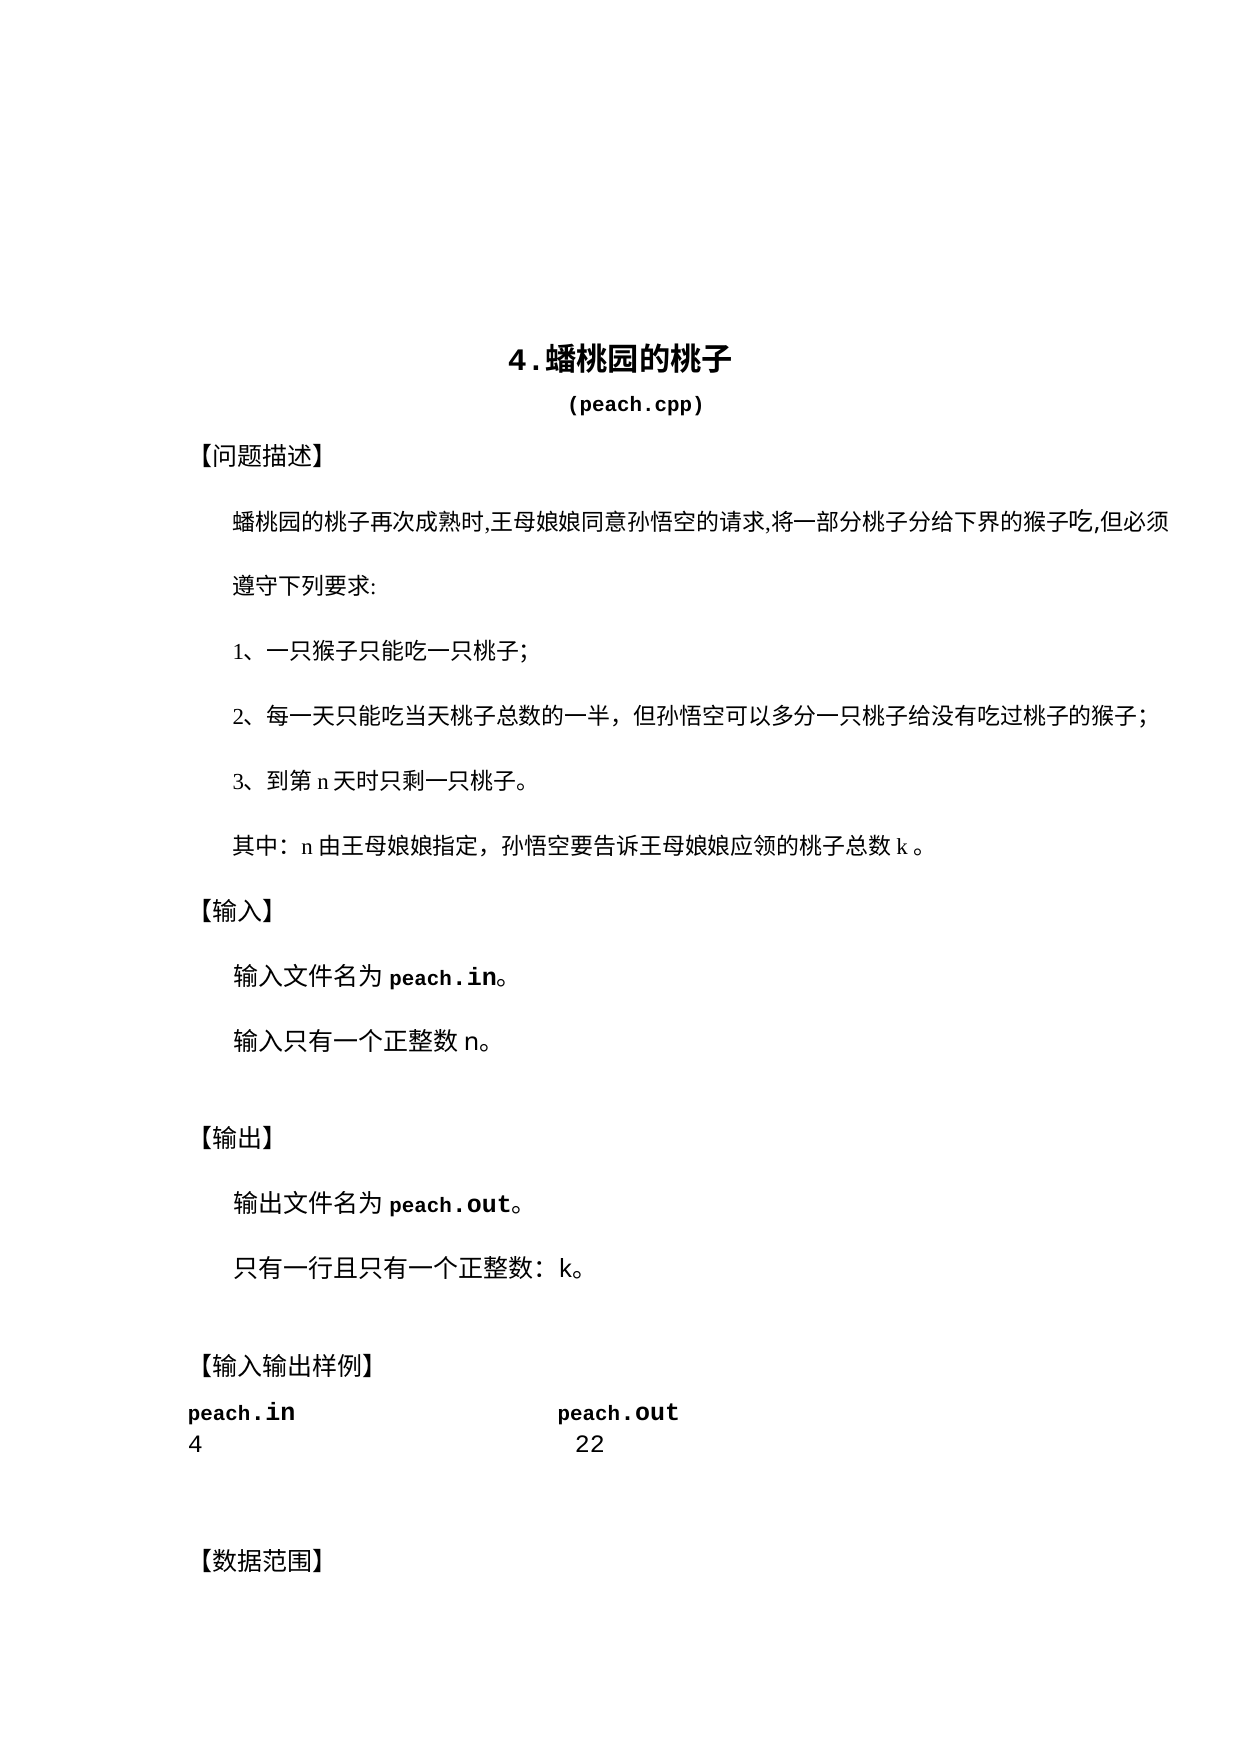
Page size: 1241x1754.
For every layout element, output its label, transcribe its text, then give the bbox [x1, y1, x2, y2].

text 输出文件名为 peach.out。 [233, 1169, 1171, 1234]
text 其中：n 由王母娘娘指定，孙悟空要告诉王母娘娘应领的桃子总数 k 。 [232, 812, 1171, 877]
text 3、到第n天时只剩一只桃子。 [232, 747, 1171, 812]
text 【输入输出样例】 [188, 1332, 1171, 1397]
text 【输入】 [188, 877, 1171, 942]
text 4 22 [188, 1429, 1171, 1462]
text 【输出】 [188, 1104, 1171, 1169]
text peach.in peach.out [188, 1397, 1171, 1429]
text 2、每一天只能吃当天桃子总数的一半，但孙悟空可以多分一只桃子给没有吃过桃子的猴子； [232, 682, 1171, 747]
text (peach.cpp) [529, 389, 1171, 422]
text 输入只有一个正整数n。 [233, 1007, 1171, 1072]
text 【问题描述】 [188, 422, 1171, 487]
text 只有一行且只有一个正整数：k。 [233, 1234, 1171, 1299]
text 1、一只猴子只能吃一只桃子； [232, 617, 1171, 682]
text 输入文件名为 peach.in。 [233, 942, 1171, 1007]
text 4.蟠桃园的桃子 [70, 324, 1171, 389]
text 【数据范围】 [188, 1527, 1171, 1592]
text 蟠桃园的桃子再次成熟时,王母娘娘同意孙悟空的请求,将一部分桃子分给下界的猴子吃,但必须遵守下列要求: [232, 487, 1171, 617]
